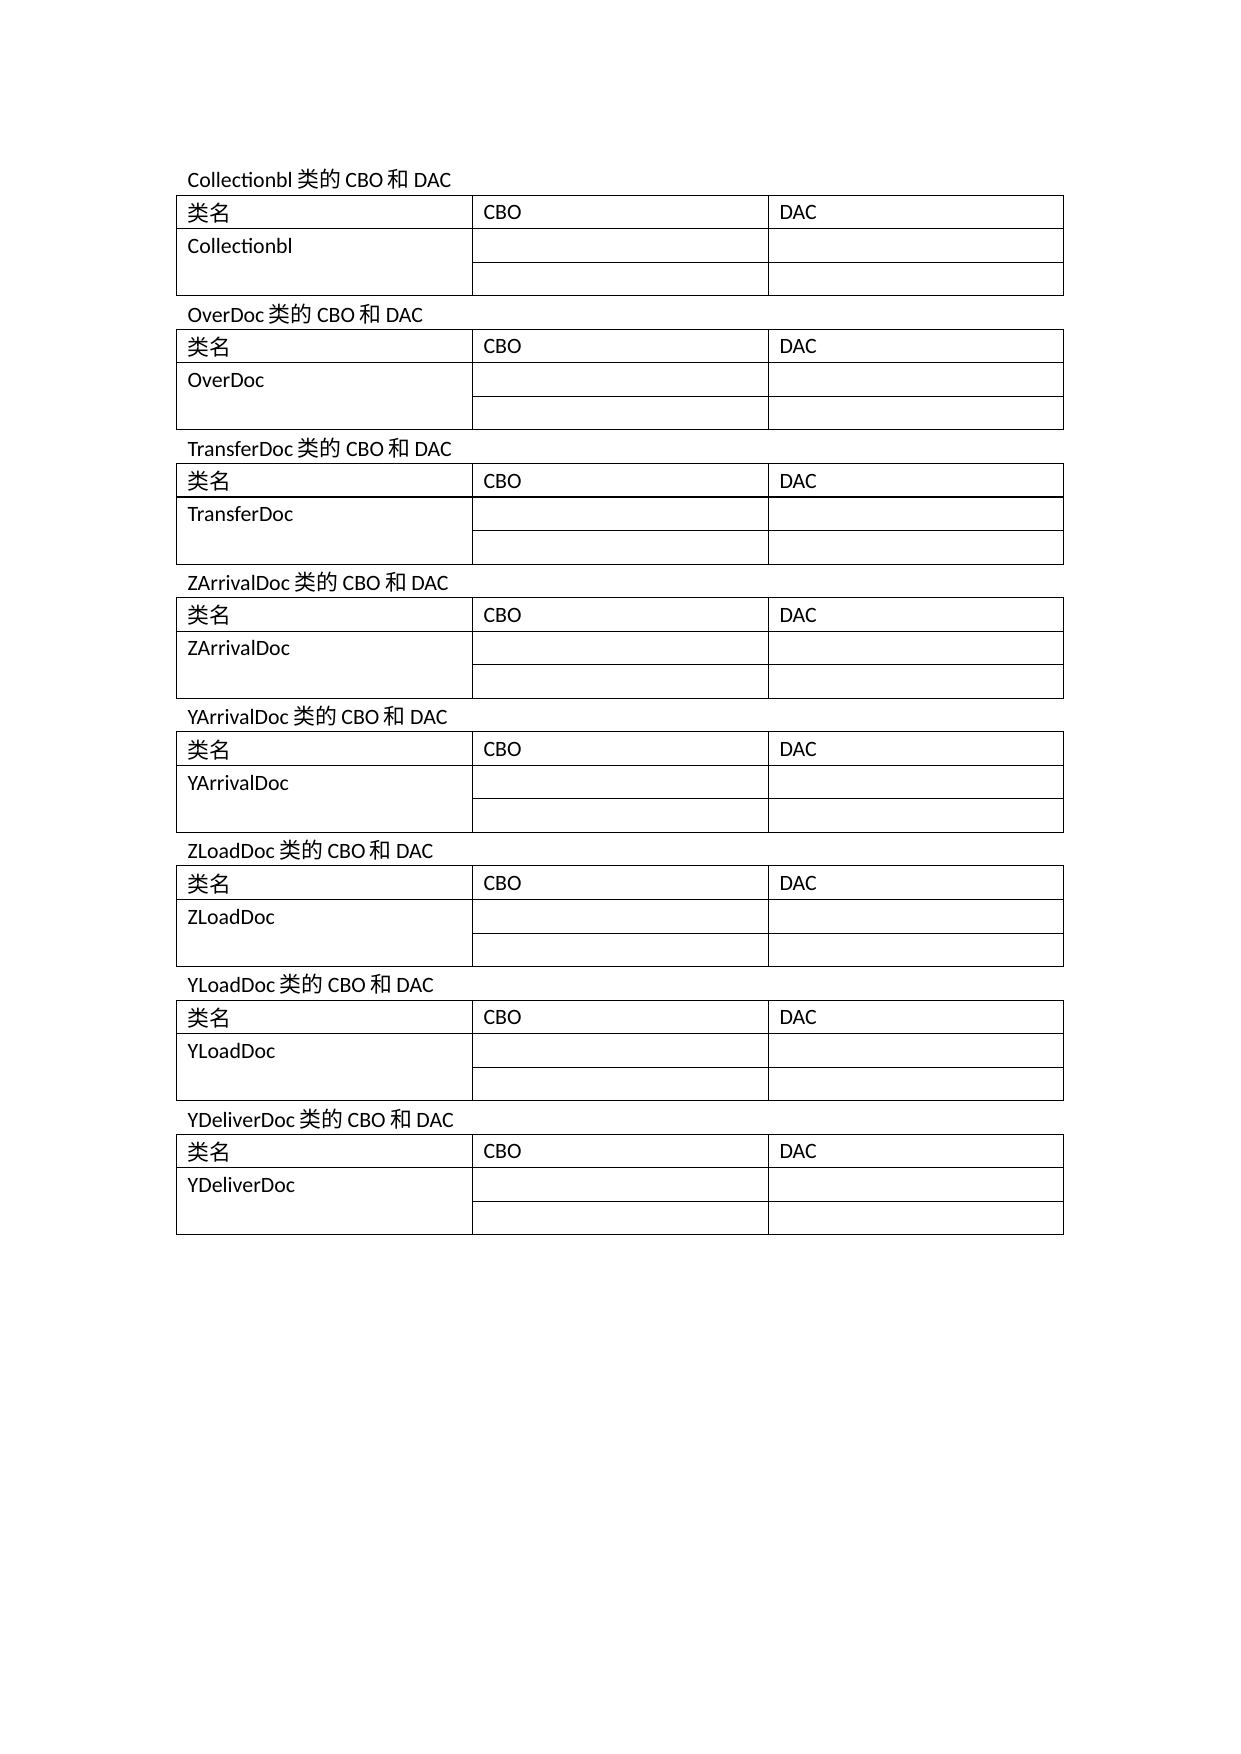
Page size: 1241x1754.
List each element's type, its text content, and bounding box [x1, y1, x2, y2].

table_cell [473, 1068, 768, 1100]
table_header CBO [473, 330, 768, 362]
table_cell [769, 363, 1063, 396]
table_header DAC [769, 598, 1063, 631]
table_header DAC [769, 1001, 1063, 1033]
table_cell [769, 498, 1063, 530]
table_header DAC [769, 330, 1063, 362]
table_cell YArrivalDoc [177, 766, 472, 832]
table_cell [769, 799, 1063, 832]
table_cell [769, 1168, 1063, 1201]
table_header CBO [473, 732, 768, 765]
table_header CBO [473, 196, 768, 228]
table_cell TransferDoc [177, 498, 472, 563]
table_header CBO [473, 866, 768, 899]
table_header DAC [769, 732, 1063, 765]
table_cell ZLoadDoc [177, 900, 472, 966]
table_cell [769, 1034, 1063, 1067]
table_cell [473, 397, 768, 429]
table_cell [473, 498, 768, 530]
table_cell [769, 766, 1063, 798]
table_cell [769, 263, 1063, 295]
table_header 类名 [177, 598, 472, 631]
table_header CBO [473, 598, 768, 631]
text OverDoc类的CBO和DAC [187, 296, 1053, 329]
table_header 类名 [177, 196, 472, 228]
table_cell [473, 263, 768, 295]
table_header CBO [473, 1001, 768, 1033]
table_cell [473, 1202, 768, 1234]
table_header 类名 [177, 1001, 472, 1033]
table_cell [473, 934, 768, 966]
table_cell [769, 1202, 1063, 1234]
text TransferDoc类的CBO和DAC [187, 430, 1053, 463]
table_cell [473, 766, 768, 798]
table_cell [473, 799, 768, 832]
table_header DAC [769, 866, 1063, 899]
table_header 类名 [177, 732, 472, 765]
text YArrivalDoc类的CBO和DAC [187, 699, 1053, 731]
table_cell [769, 934, 1063, 966]
table_cell [473, 1168, 768, 1201]
table_header 类名 [177, 1135, 472, 1167]
table_header 类名 [177, 330, 472, 362]
table_cell YDeliverDoc [177, 1168, 472, 1234]
table_header CBO [473, 464, 768, 496]
table_cell [473, 665, 768, 698]
table_cell [769, 229, 1063, 262]
text ZArrivalDoc类的CBO和DAC [187, 565, 1053, 597]
table_cell [769, 1068, 1063, 1100]
table_cell [769, 632, 1063, 664]
table_cell [473, 900, 768, 932]
table_cell [769, 900, 1063, 932]
table_cell [473, 1034, 768, 1067]
table_header DAC [769, 464, 1063, 496]
text Collectionbl类的CBO和DAC [187, 162, 1053, 194]
table_header CBO [473, 1135, 768, 1167]
text YDeliverDoc类的CBO和DAC [187, 1101, 1053, 1134]
table_cell [473, 229, 768, 262]
table_cell [769, 531, 1063, 563]
table_header 类名 [177, 866, 472, 899]
table_cell Collectionbl [177, 229, 472, 295]
table_cell [473, 531, 768, 563]
table_cell YLoadDoc [177, 1034, 472, 1100]
table_cell OverDoc [177, 363, 472, 429]
table_cell [473, 632, 768, 664]
table_cell [473, 363, 768, 396]
text YLoadDoc类的CBO和DAC [187, 967, 1053, 999]
table_cell [769, 665, 1063, 698]
table_header DAC [769, 1135, 1063, 1167]
table_header DAC [769, 196, 1063, 228]
table_header 类名 [177, 464, 472, 496]
text ZLoadDoc类的CBO和DAC [187, 833, 1053, 865]
table_cell ZArrivalDoc [177, 632, 472, 698]
table_cell [769, 397, 1063, 429]
